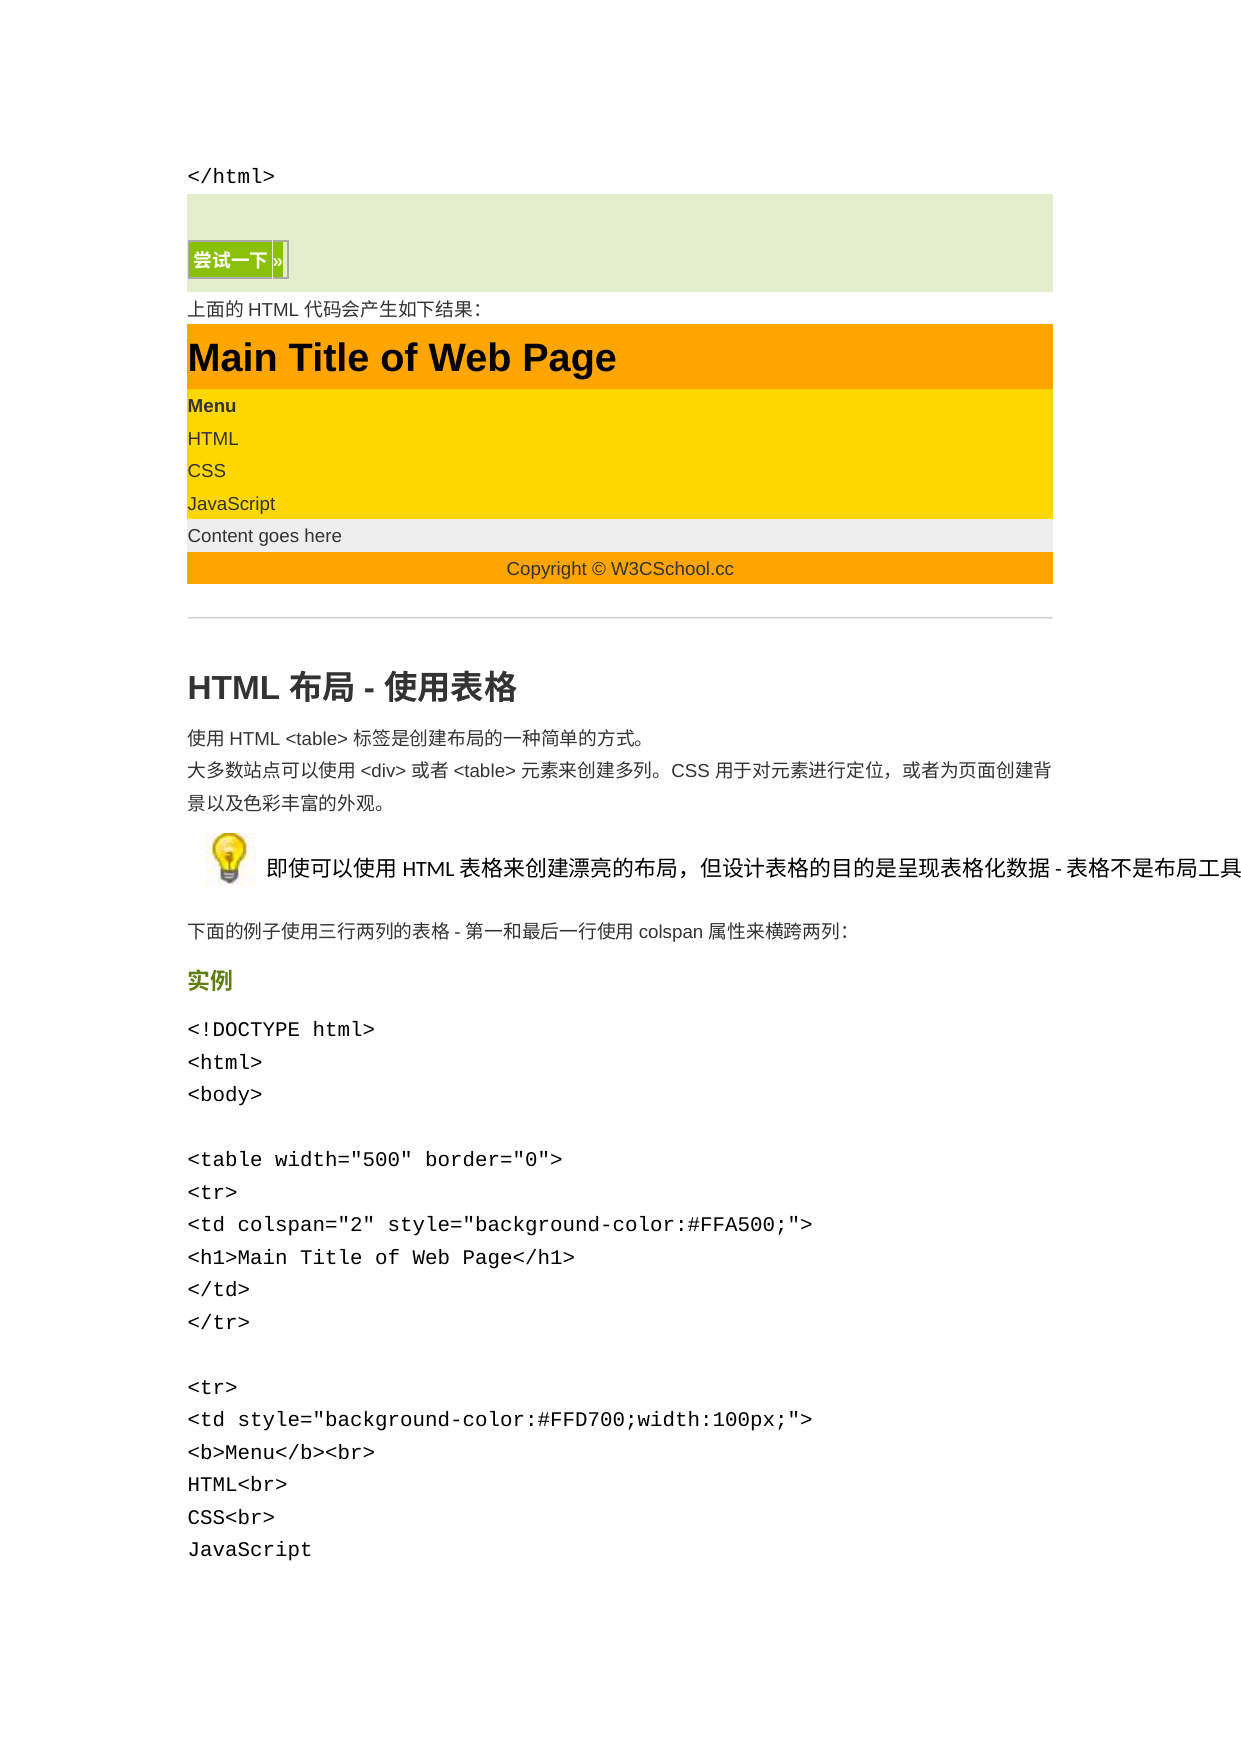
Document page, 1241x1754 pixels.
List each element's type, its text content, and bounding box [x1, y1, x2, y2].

subtitle HTML 布局 - 使用表格 [187, 653, 1053, 718]
text Copyright © W3CSchool.cc [187, 552, 1053, 584]
picture [205, 833, 256, 885]
table_header [188, 818, 266, 914]
table_header 即使可以使用 HTML 表格来创建漂亮的布局，但设计表格的目的是呈现表格化数据 - 表格不是布局工具！ [266, 818, 1240, 914]
text 上面的 HTML 代码会产生如下结果： [187, 292, 1053, 324]
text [187, 1015, 1053, 1568]
text 使用 HTML <table> 标签是创建布局的一种简单的方式。 [187, 721, 1053, 753]
text 尝试一下 » [187, 194, 1053, 292]
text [187, 162, 1053, 194]
text 下面的例子使用三行两列的表格 - 第一和最后一行使用 colspan 属性来横跨两列： [187, 914, 1053, 947]
subtitle Main Title of Web Page [187, 324, 1053, 389]
subtitle 实例 [187, 947, 1053, 1012]
text Content goes here [187, 519, 1053, 552]
text 大多数站点可以使用 <div> 或者 <table> 元素来创建多列。CSS 用于对元素进行定位，或者为页面创建背景以及色彩丰富的外观。 [187, 753, 1053, 818]
text Menu HTML CSS JavaScript [187, 389, 1053, 519]
